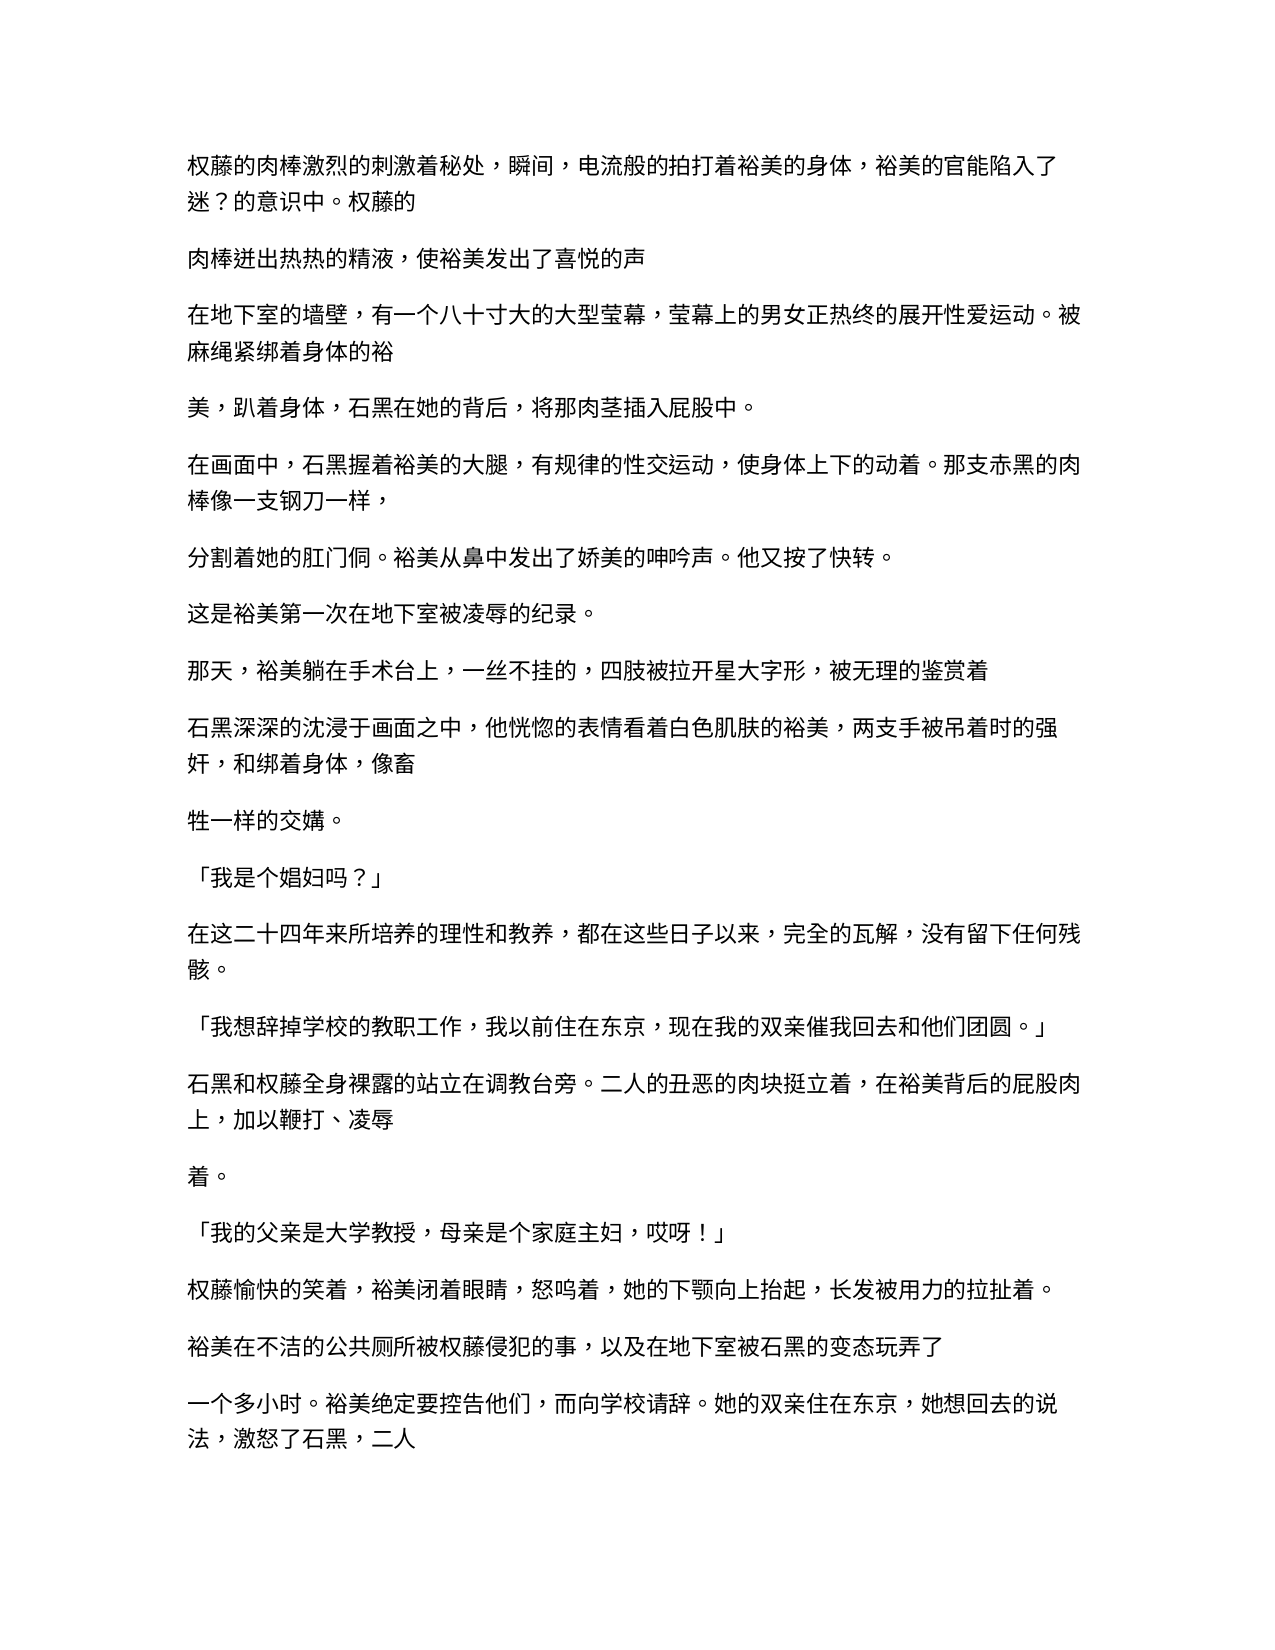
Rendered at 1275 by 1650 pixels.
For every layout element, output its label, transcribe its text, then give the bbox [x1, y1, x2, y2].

text 在这二十四年来所培养的理性和教养，都在这些日子以来，完全的瓦解，没有留下任何残骸。 [187, 918, 1087, 985]
text 「我想辞掉学校的教职工作，我以前住在东京，现在我的双亲催我回去和他们团圆。」 [187, 1011, 1087, 1042]
text 美，趴着身体，石黑在她的背后，将那肉茎插入屁股中。 [187, 392, 1087, 423]
text 石黑深深的沈浸于画面之中，他恍惚的表情看着白色肌肤的裕美，两支手被吊着时的强奸，和绑着身体，像畜 [187, 712, 1087, 779]
text 肉棒迸出热热的精液，使裕美发出了喜悦的声 [187, 243, 1087, 274]
text 这是裕美第一次在地下室被凌辱的纪录。 [187, 598, 1087, 630]
text 权藤的肉棒激烈的刺激着秘处，瞬间，电流般的拍打着裕美的身体，裕美的官能陷入了迷？的意识中。权藤的 [187, 150, 1087, 217]
text 在画面中，石黑握着裕美的大腿，有规律的性交运动，使身体上下的动着。那支赤黑的肉棒像一支钢刀一样， [187, 449, 1087, 516]
text 权藤愉快的笑着，裕美闭着眼睛，怒呜着，她的下颚向上抬起，长发被用力的拉扯着。 [187, 1274, 1087, 1305]
text 那天，裕美躺在手术台上，一丝不挂的，四肢被拉开星大字形，被无理的鉴赏着 [187, 655, 1087, 686]
text 「我是个娼妇吗？」 [187, 861, 1087, 893]
text 石黑和权藤全身裸露的站立在调教台旁。二人的丑恶的肉块挺立着，在裕美背后的屁股肉上，加以鞭打、凌辱 [187, 1068, 1087, 1135]
text 「我的父亲是大学教授，母亲是个家庭主妇，哎呀！」 [187, 1217, 1087, 1248]
text 在地下室的墙壁，有一个八十寸大的大型莹幕，莹幕上的男女正热终的展开性爱运动。被麻绳紧绑着身体的裕 [187, 299, 1087, 367]
text 着。 [187, 1160, 1087, 1192]
text 裕美在不洁的公共厕所被权藤侵犯的事，以及在地下室被石黑的变态玩弄了 [187, 1331, 1087, 1362]
text 牲一样的交媾。 [187, 805, 1087, 836]
text 一个多小时。裕美绝定要控告他们，而向学校请辞。她的双亲住在东京，她想回去的说法，激怒了石黑，二人 [187, 1387, 1087, 1455]
text 分割着她的肛门侗。裕美从鼻中发出了娇美的呻吟声。他又按了快转。 [187, 542, 1087, 573]
